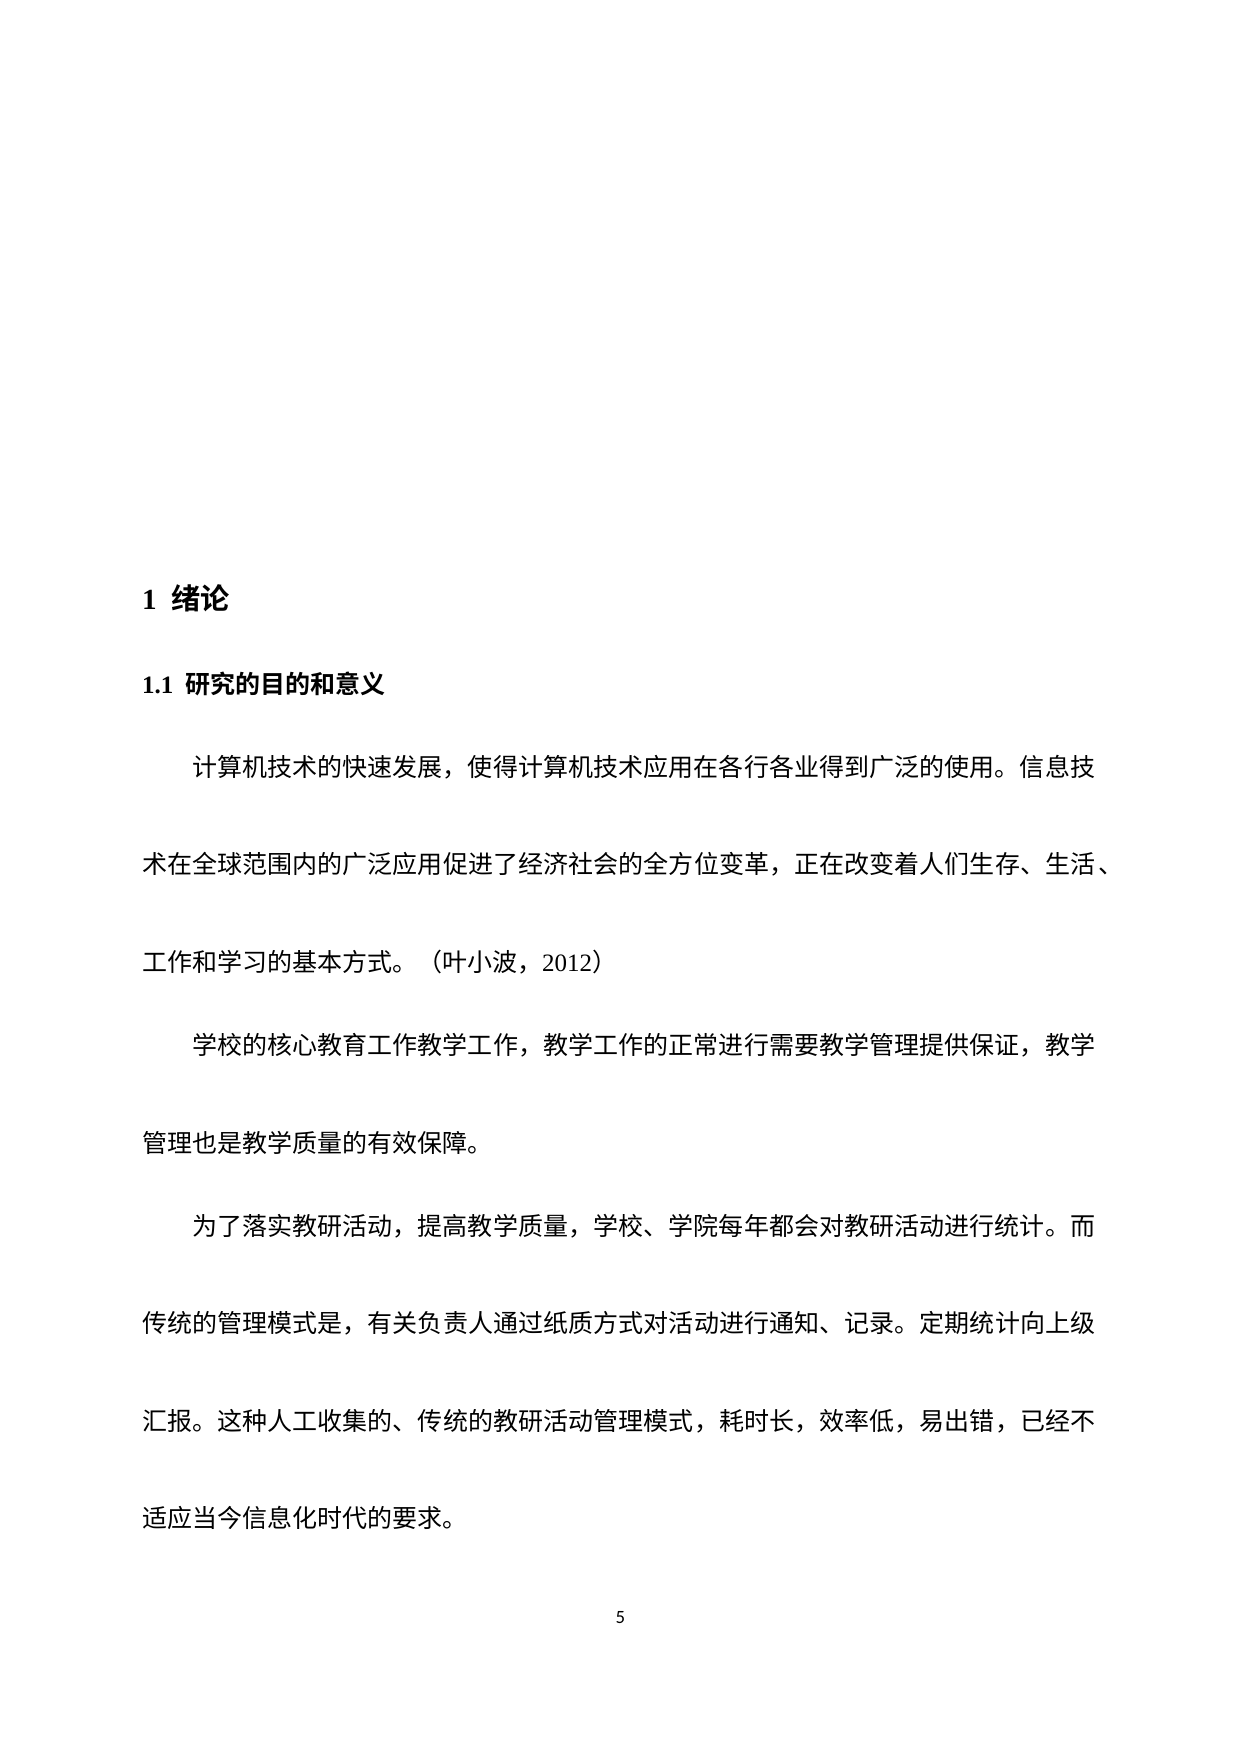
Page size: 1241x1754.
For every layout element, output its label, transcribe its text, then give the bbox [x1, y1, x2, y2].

subtitle 1 绪论 [142, 564, 1098, 629]
text 学校的核心教育工作教学工作，教学工作的正常进行需要教学管理提供保证，教学管理也是教学质量的有效保障。 [142, 1011, 1098, 1174]
text 为了落实教研活动，提高教学质量，学校、学院每年都会对教研活动进行统计。而传统的管理模式是，有关负责人通过纸质方式对活动进行通知、记录。定期统计向上级汇报。这种人工收集的、传统的教研活动管理模式，耗时长，效率低，易出错，已经不适应当今信息化时代的要求。 [142, 1192, 1098, 1549]
subtitle 1.1 研究的目的和意义 [142, 650, 1098, 715]
text 计算机技术的快速发展，使得计算机技术应用在各行各业得到广泛的使用。信息技术在全球范围内的广泛应用促进了经济社会的全方位变革，正在改变着人们生存、生活、工作和学习的基本方式。（叶小波，2012） [142, 733, 1098, 993]
